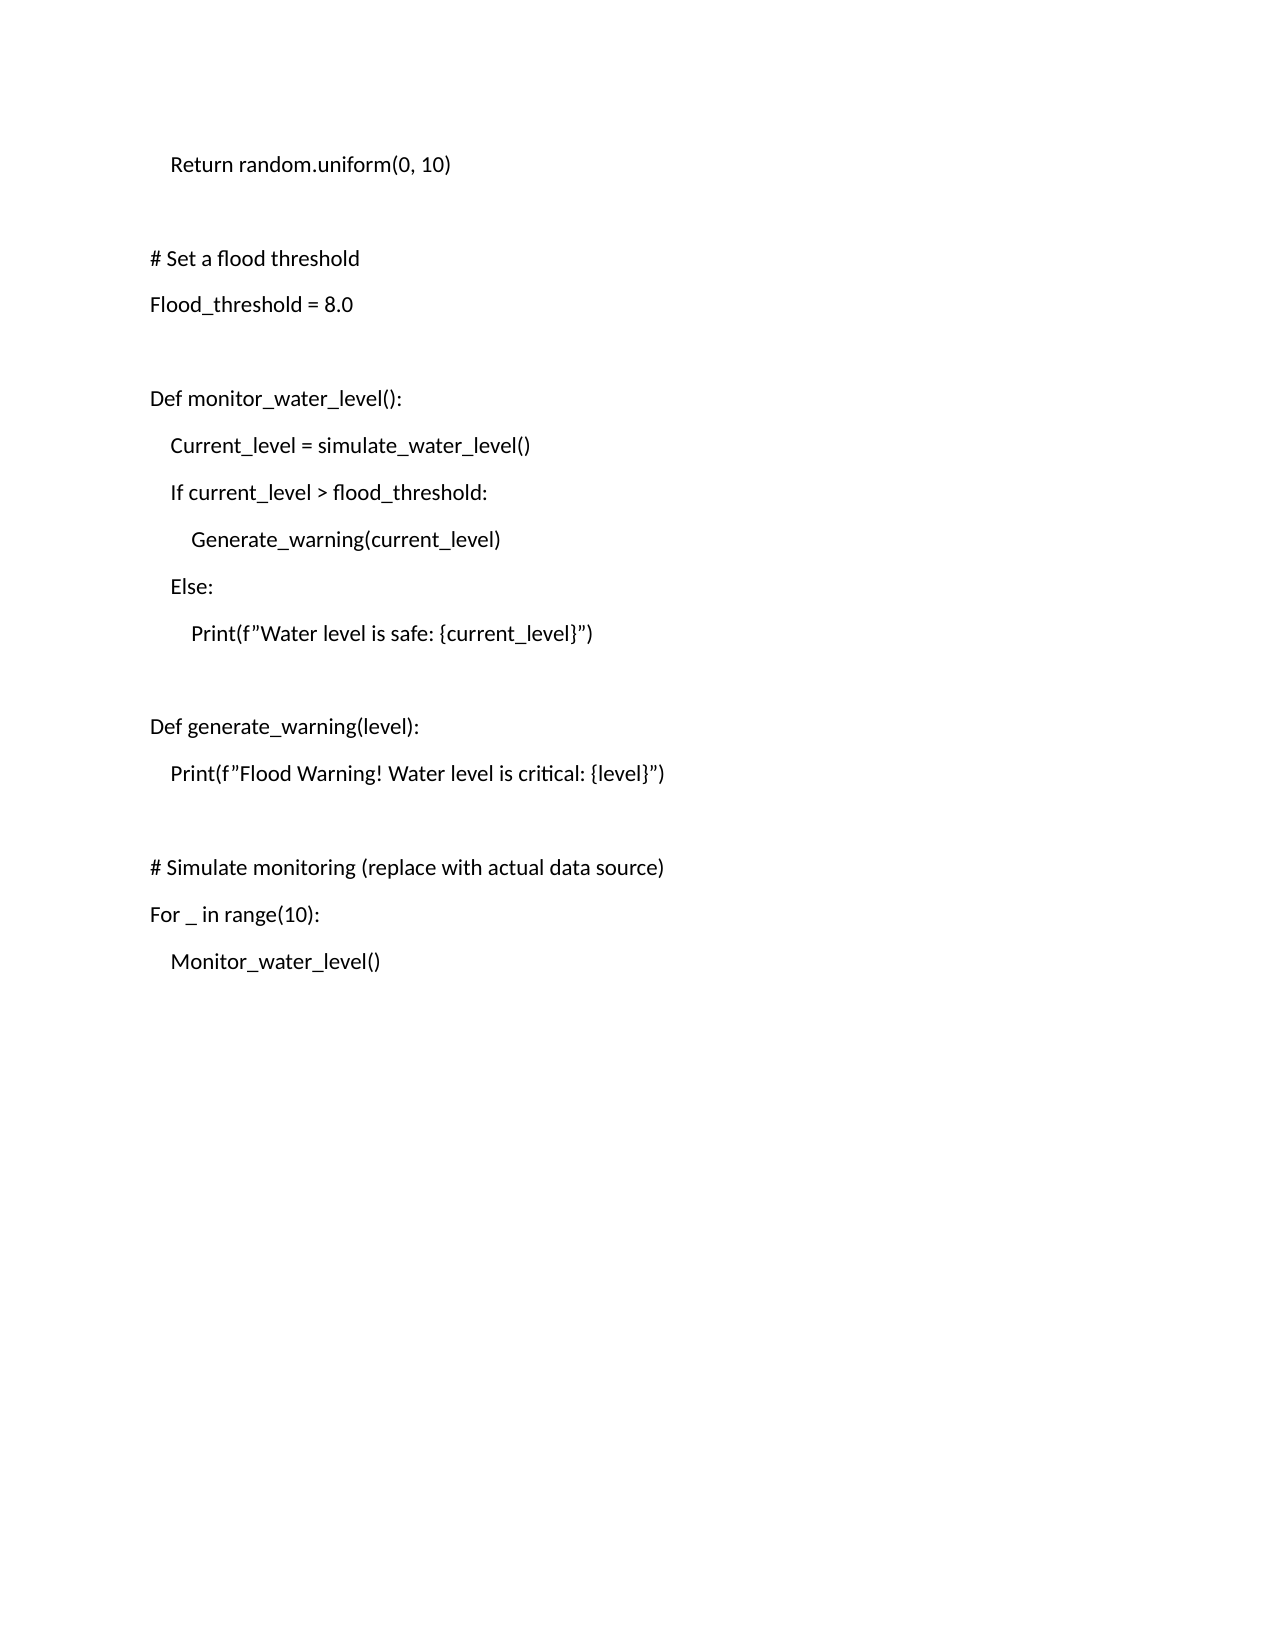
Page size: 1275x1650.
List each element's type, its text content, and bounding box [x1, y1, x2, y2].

text # Simulate monitoring (replace with actual data source) [150, 853, 1125, 881]
text # Set a flood threshold [150, 244, 1125, 272]
text Print(f”Water level is safe: {current_level}”) [150, 619, 1125, 647]
text Monitor_water_level() [150, 947, 1125, 975]
text Print(f”Flood Warning! Water level is critical: {level}”) [150, 759, 1125, 787]
text If current_level > flood_threshold: [150, 478, 1125, 506]
text Def monitor_water_level(): [150, 384, 1125, 412]
text Current_level = simulate_water_level() [150, 431, 1125, 459]
text Else: [150, 572, 1125, 600]
text Return random.uniform(0, 10) [150, 150, 1125, 178]
text Flood_threshold = 8.0 [150, 291, 1125, 319]
text Generate_warning(current_level) [150, 525, 1125, 553]
text Def generate_warning(level): [150, 712, 1125, 741]
text For _ in range(10): [150, 900, 1125, 928]
